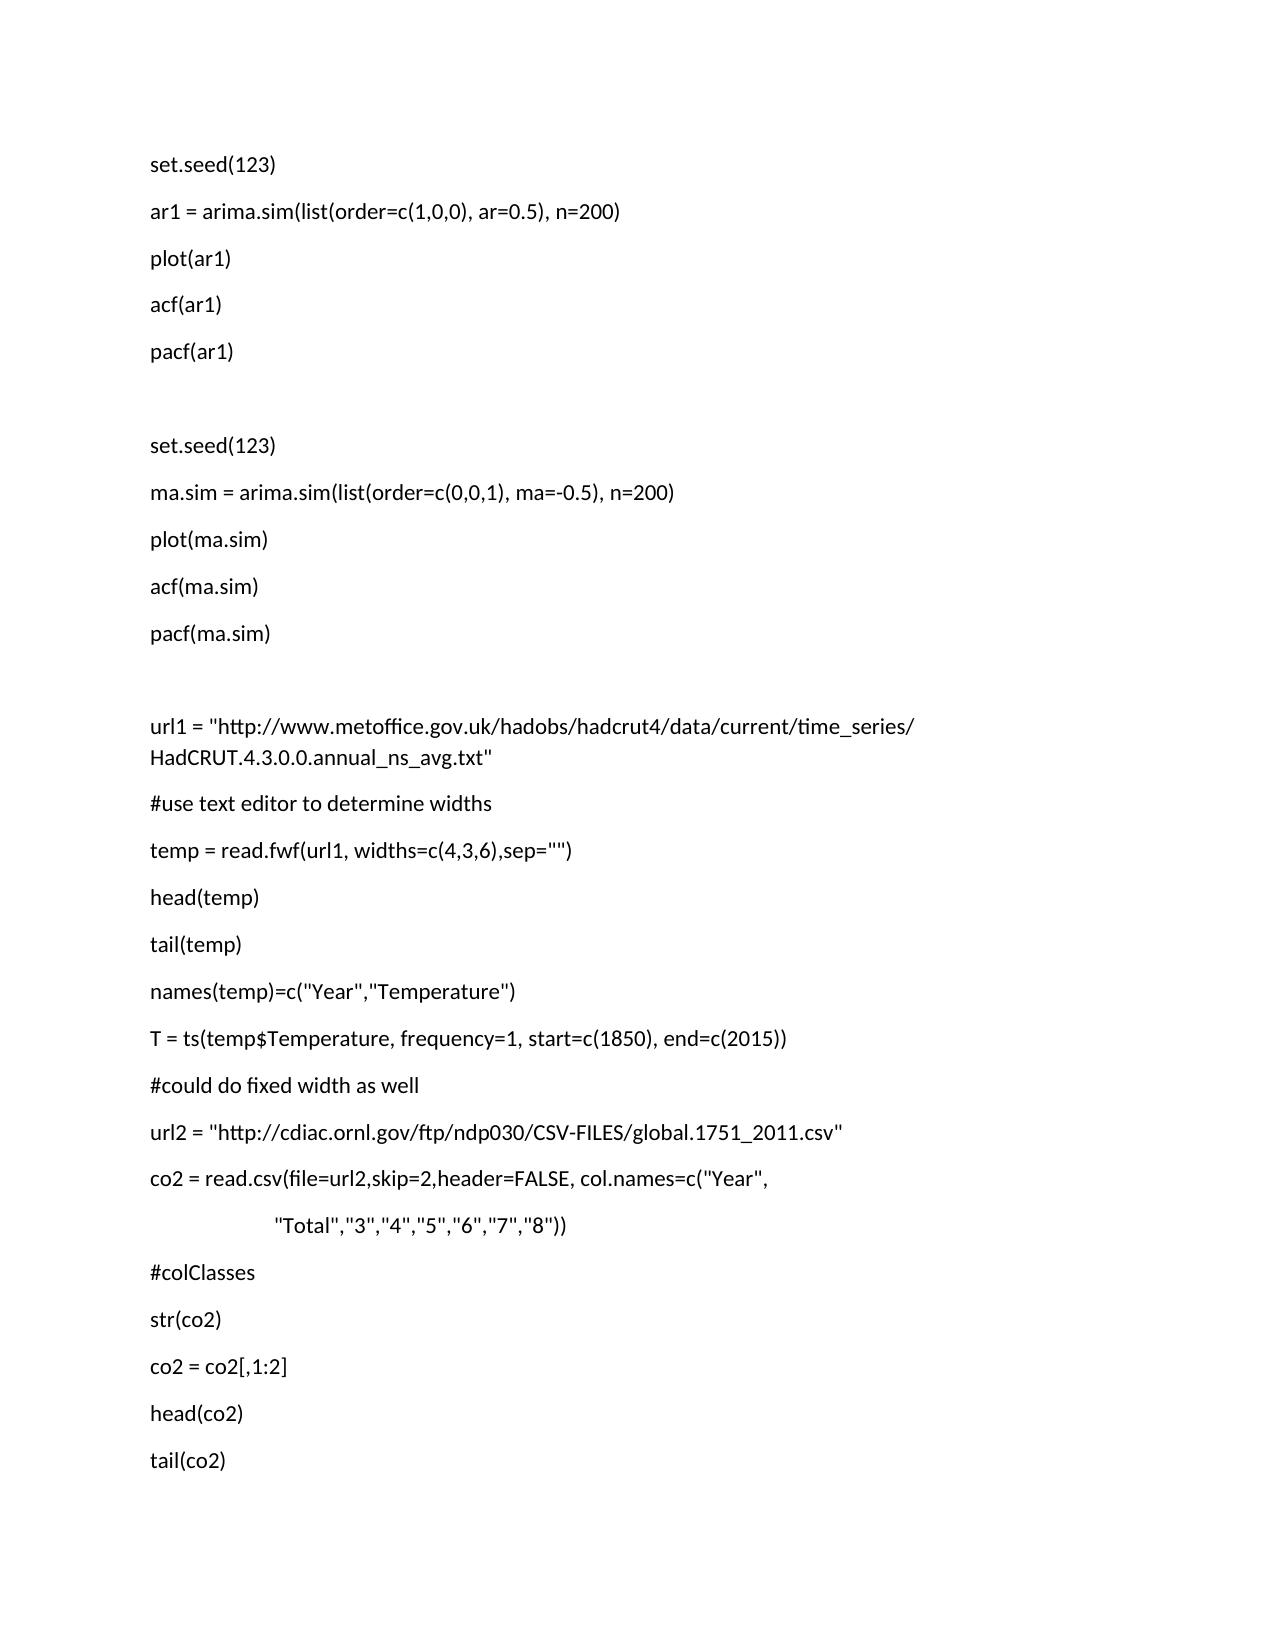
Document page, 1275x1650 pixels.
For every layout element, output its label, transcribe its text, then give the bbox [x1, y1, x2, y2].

text ma.sim = arima.sim(list(order=c(0,0,1), ma=-0.5), n=200) [150, 478, 1125, 506]
text "Total","3","4","5","6","7","8")) [150, 1211, 1125, 1239]
text acf(ar1) [150, 291, 1125, 319]
text plot(ar1) [150, 244, 1125, 272]
text url1 = "http://www.metoffice.gov.uk/hadobs/hadcrut4/data/current/time_series/HadCRUT.4.3.0.0.annual_ns_avg.txt" [150, 712, 1125, 771]
text set.seed(123) [150, 431, 1125, 459]
text co2 = read.csv(file=url2,skip=2,header=FALSE, col.names=c("Year", [150, 1164, 1125, 1193]
text tail(co2) [150, 1446, 1125, 1474]
text T = ts(temp$Temperature, frequency=1, start=c(1850), end=c(2015)) [150, 1024, 1125, 1052]
text pacf(ma.sim) [150, 619, 1125, 647]
text #colClasses [150, 1258, 1125, 1286]
text head(temp) [150, 883, 1125, 911]
text temp = read.fwf(url1, widths=c(4,3,6),sep="") [150, 836, 1125, 864]
text co2 = co2[,1:2] [150, 1352, 1125, 1380]
text names(temp)=c("Year","Temperature") [150, 977, 1125, 1005]
text #use text editor to determine widths [150, 789, 1125, 818]
text ar1 = arima.sim(list(order=c(1,0,0), ar=0.5), n=200) [150, 197, 1125, 225]
text head(co2) [150, 1399, 1125, 1427]
text tail(temp) [150, 930, 1125, 958]
text plot(ma.sim) [150, 525, 1125, 553]
text set.seed(123) [150, 150, 1125, 178]
text pacf(ar1) [150, 337, 1125, 366]
text acf(ma.sim) [150, 572, 1125, 600]
text #could do fixed width as well [150, 1071, 1125, 1099]
text str(co2) [150, 1305, 1125, 1333]
text url2 = "http://cdiac.ornl.gov/ftp/ndp030/CSV-FILES/global.1751_2011.csv" [150, 1118, 1125, 1146]
